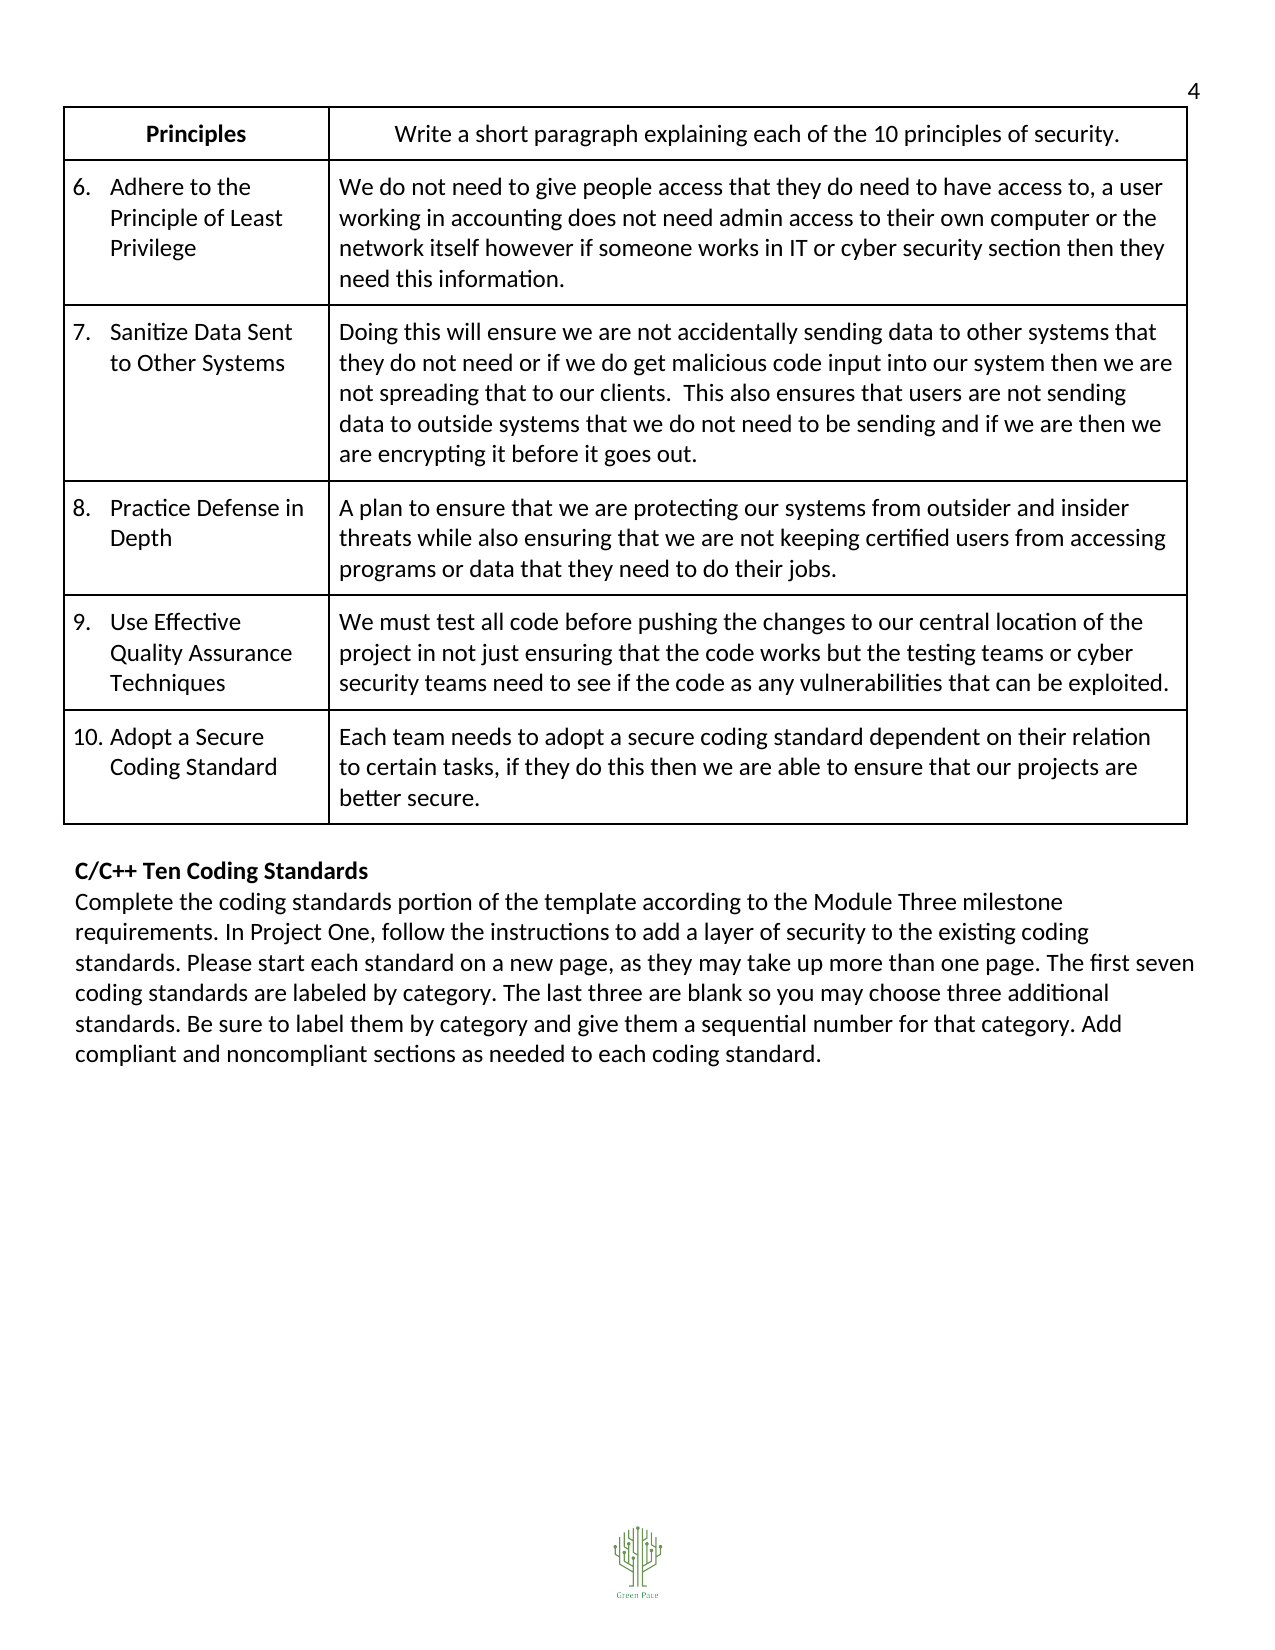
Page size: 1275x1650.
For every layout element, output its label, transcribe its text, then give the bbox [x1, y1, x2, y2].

table_cell Use Effective Quality Assurance Techniques [65, 596, 328, 708]
table_cell Adopt a Secure Coding Standard [65, 711, 328, 823]
table_header Write a short paragraph explaining each of the 10 principles of security. [330, 108, 1186, 159]
table_cell Adhere to the Principle of Least Privilege [65, 161, 328, 304]
table_header Principles [65, 108, 328, 159]
table_cell Each team needs to adopt a secure coding standard dependent on their relation to certain tasks, if they do this then we are able to ensure that our projects are better secure. [330, 711, 1186, 823]
table_cell Sanitize Data Sent to Other Systems [65, 306, 328, 479]
subtitle C/C++ Ten Coding Standards [75, 856, 1200, 886]
text Complete the coding standards portion of the template according to the Module Three milestone requirements. In Project One, follow the instructions to add a layer of security to the existing coding standards. Please start each standard on a new page, as they may take up more than one page. The first seven coding standards are labeled by category. The last three are blank so you may choose three additional standards. Be sure to label them by category and give them a sequential number for that category. Add compliant and noncompliant sections as needed to each coding standard. [75, 886, 1200, 1069]
table_cell A plan to ensure that we are protecting our systems from outsider and insider threats while also ensuring that we are not keeping certified users from accessing programs or data that they need to do their jobs. [330, 482, 1186, 594]
picture [605, 1521, 670, 1606]
table_cell Practice Defense in Depth [65, 482, 328, 594]
table_cell We do not need to give people access that they do need to have access to, a user working in accounting does not need admin access to their own computer or the network itself however if someone works in IT or cyber security section then they need this information. [330, 161, 1186, 304]
table_cell Doing this will ensure we are not accidentally sending data to other systems that they do not need or if we do get malicious code input into our system then we are not spreading that to our clients. This also ensures that users are not sending data to outside systems that we do not need to be sending and if we are then we are encrypting it before it goes out. [330, 306, 1186, 479]
table_cell We must test all code before pushing the changes to our central location of the project in not just ensuring that the code works but the testing teams or cyber security teams need to see if the code as any vulnerabilities that can be exploited. [330, 596, 1186, 708]
